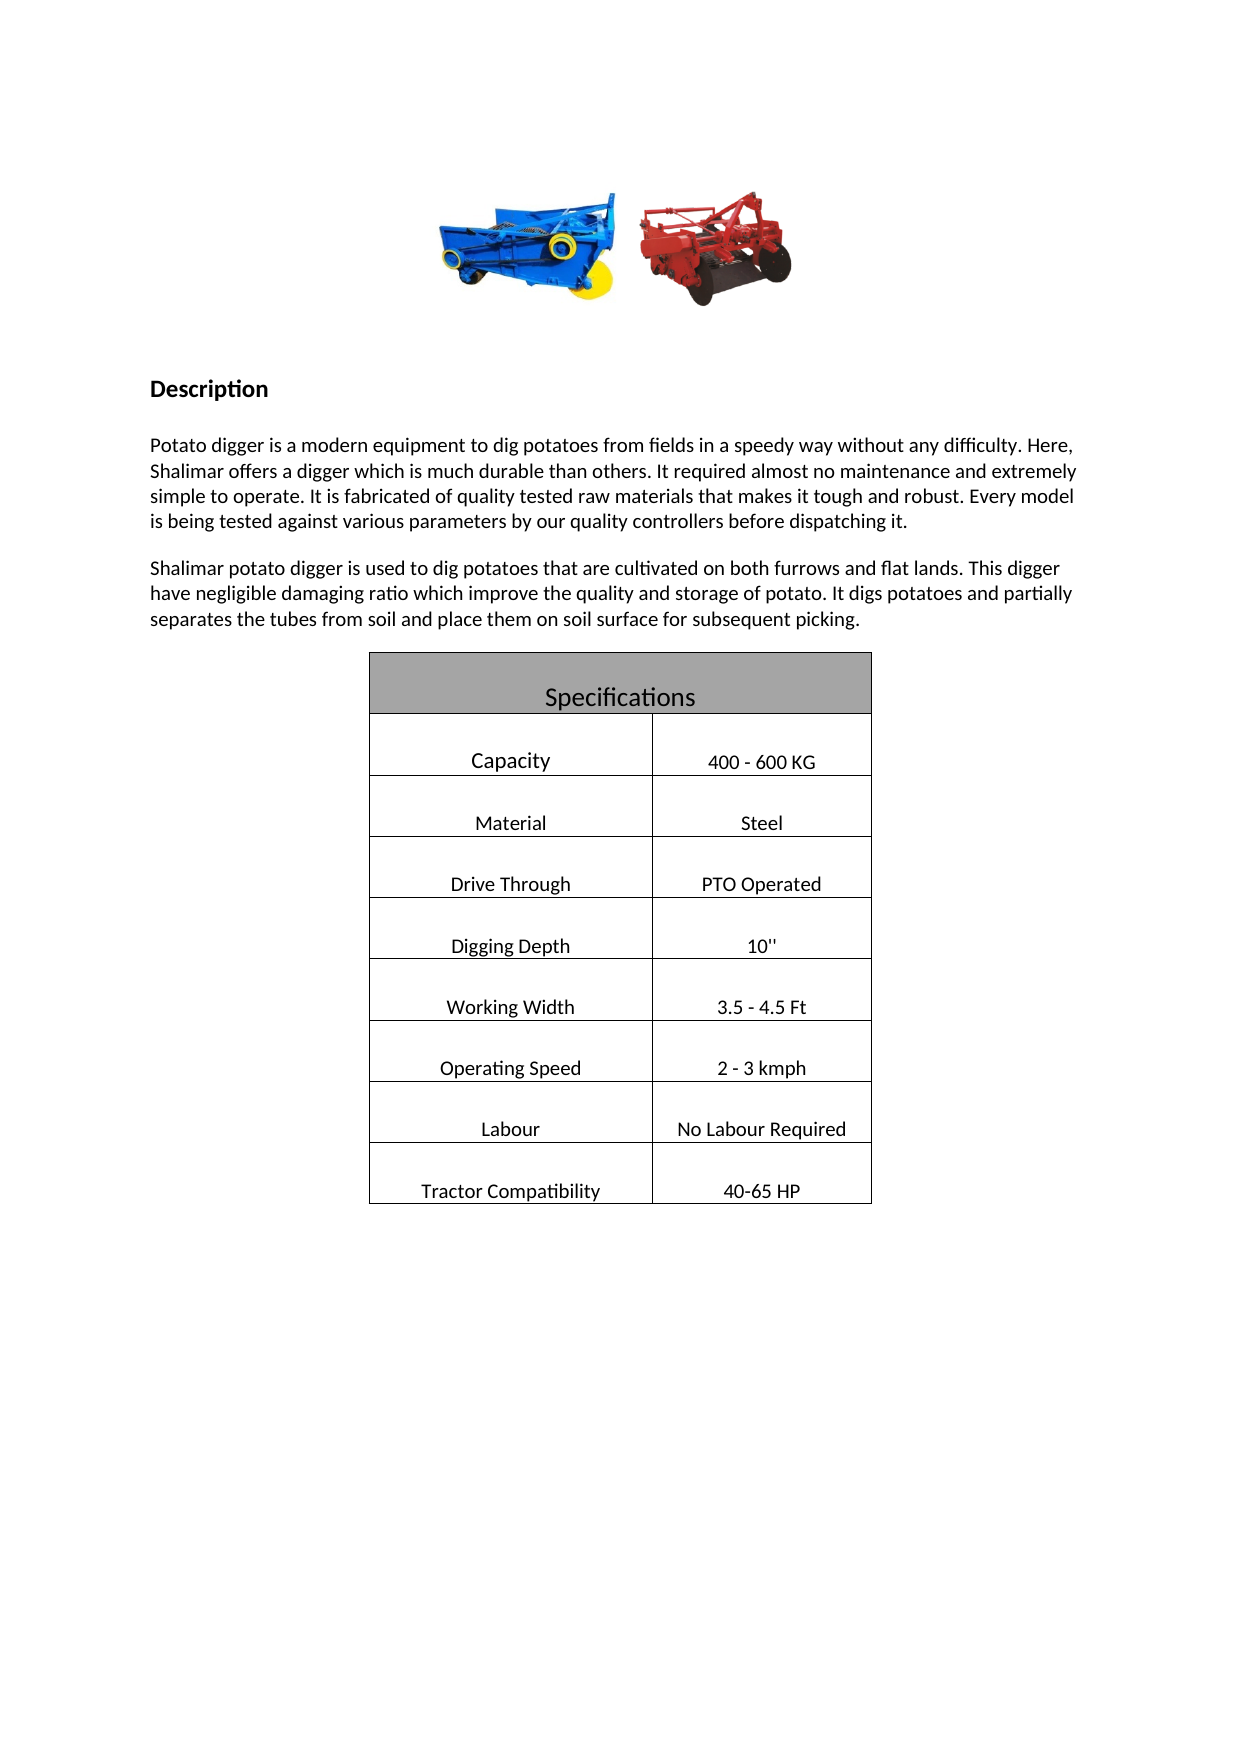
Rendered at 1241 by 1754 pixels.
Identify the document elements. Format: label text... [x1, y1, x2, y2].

table_cell 40-65 HP [653, 1143, 871, 1203]
table_cell 2 - 3 kmph [653, 1021, 871, 1081]
table_cell Drive Through [370, 837, 652, 897]
table_cell 3.5 - 4.5 Ft [653, 959, 871, 1019]
subtitle Description [150, 373, 1090, 403]
table_cell Labour [370, 1082, 652, 1142]
table_cell 400 - 600 KG [653, 714, 871, 774]
table_cell Material [370, 776, 652, 836]
table_cell Capacity [370, 714, 652, 774]
table_cell Working Width [370, 959, 652, 1019]
table_cell Tractor Compatibility [370, 1143, 652, 1203]
table_cell 10'' [653, 898, 871, 958]
picture [429, 150, 811, 344]
table_cell PTO Operated [653, 837, 871, 897]
table_header Specifications [370, 653, 871, 713]
table_cell Digging Depth [370, 898, 652, 958]
table_cell No Labour Required [653, 1082, 871, 1142]
table_cell Operating Speed [370, 1021, 652, 1081]
text Potato digger is a modern equipment to dig potatoes from fields in a speedy way without any difficulty. Here, Shalimar offers a digger which is much durable than others. It required almost no maintenance and extremely simple to operate. It is fabricated of quality tested raw materials that makes it tough and robust. Every model is being tested against various parameters by our quality controllers before dispatching it. [150, 432, 1090, 534]
table_cell Steel [653, 776, 871, 836]
